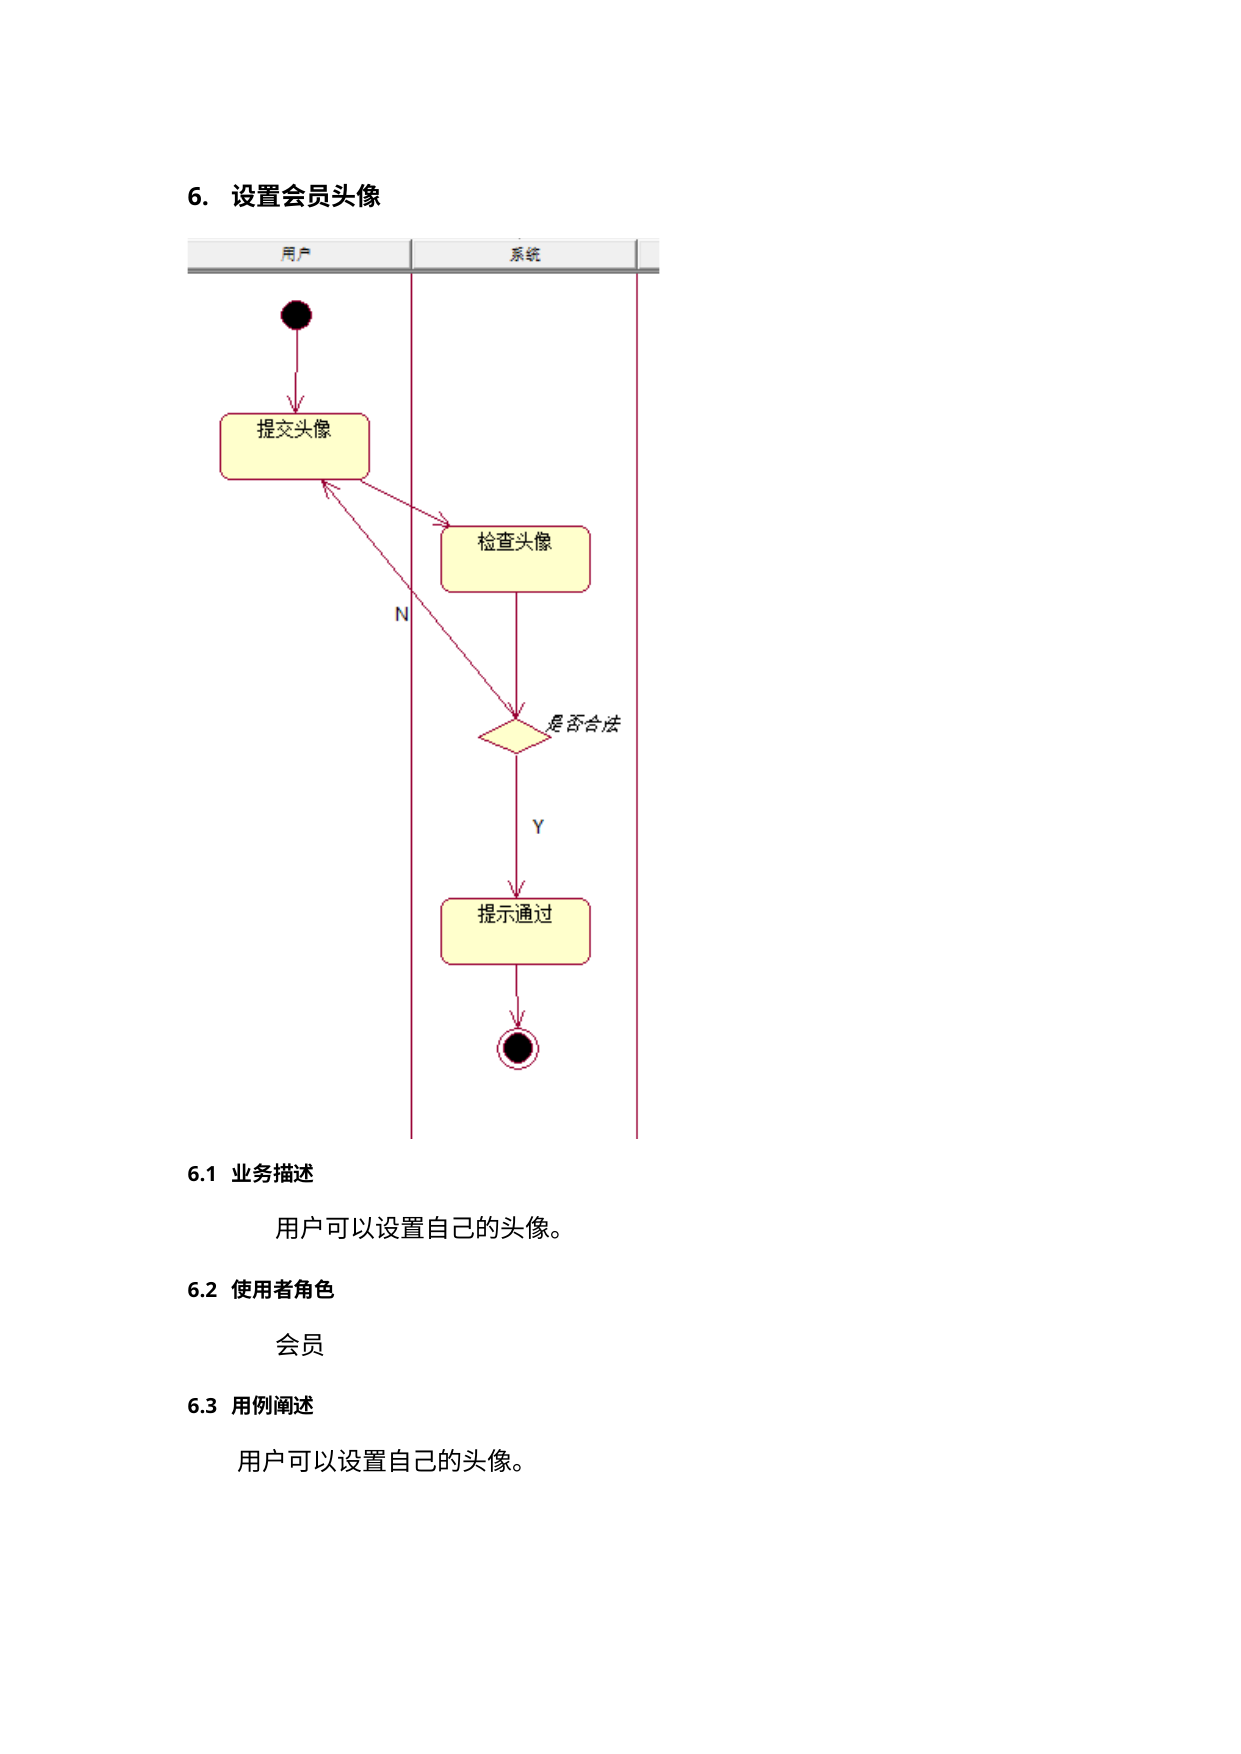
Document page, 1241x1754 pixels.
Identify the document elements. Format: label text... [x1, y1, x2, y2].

subtitle 设置会员头像 [187, 162, 1053, 227]
picture [187, 238, 660, 1139]
subtitle 业务描述 [187, 1156, 1053, 1188]
text 用户可以设置自己的头像。 [187, 1427, 1053, 1492]
subtitle 使用者角色 [187, 1272, 1053, 1304]
text 用户可以设置自己的头像。 [187, 1194, 1053, 1259]
text 会员 [187, 1311, 1053, 1376]
subtitle 用例阐述 [187, 1388, 1053, 1421]
